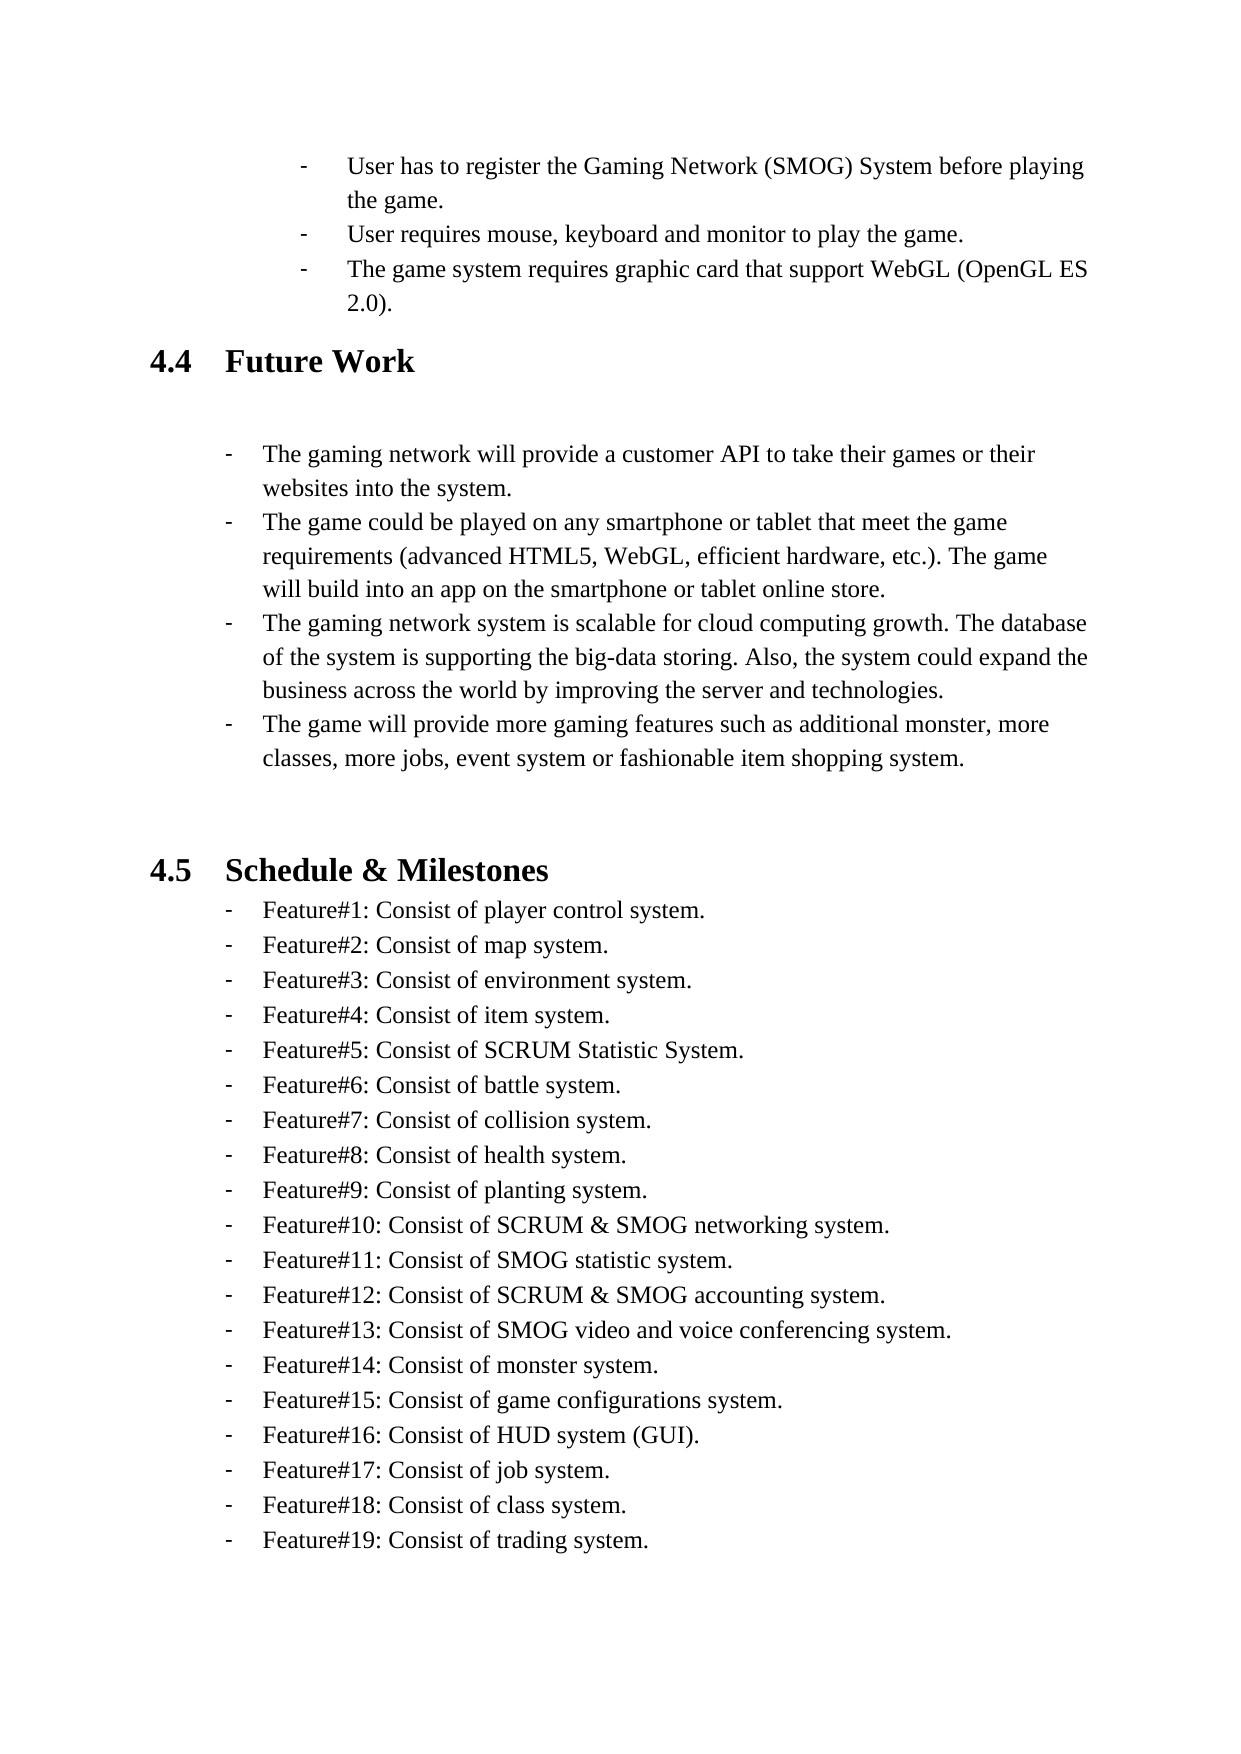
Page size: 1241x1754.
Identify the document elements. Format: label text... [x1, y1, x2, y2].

list Feature#7: Consist of collision system. [225, 1104, 1090, 1135]
list Feature#6: Consist of battle system. [225, 1069, 1090, 1100]
list Feature#14: Consist of monster system. [225, 1349, 1090, 1380]
list Feature#1: Consist of player control system. [225, 894, 1090, 925]
list Feature#3: Consist of environment system. [225, 964, 1090, 995]
subtitle Future Work [150, 341, 1090, 380]
list The gaming network system is scalable for cloud computing growth. The database of the system is supporting the big-data storing. Also, the system could expand the business across the world by improving the server and technologies. [225, 607, 1090, 704]
list Feature#4: Consist of item system. [225, 999, 1090, 1030]
list User requires mouse, keyboard and monitor to play the game. [300, 218, 1090, 248]
list Feature#12: Consist of SCRUM & SMOG accounting system. [225, 1279, 1090, 1310]
subtitle Schedule & Milestones [150, 851, 1090, 889]
list Feature#13: Consist of SMOG video and voice conferencing system. [225, 1314, 1090, 1345]
list User has to register the Gaming Network (SMOG) System before playing the game. [300, 150, 1090, 213]
list Feature#17: Consist of job system. [225, 1454, 1090, 1485]
list Feature#2: Consist of map system. [225, 929, 1090, 960]
list Feature#11: Consist of SMOG statistic system. [225, 1244, 1090, 1275]
list Feature#5: Consist of SCRUM Statistic System. [225, 1034, 1090, 1065]
list Feature#9: Consist of planting system. [225, 1174, 1090, 1205]
list The gaming network will provide a customer API to take their games or their websites into the system. [225, 438, 1090, 502]
list The game system requires graphic card that support WebGL (OpenGL ES 2.0). [300, 253, 1090, 316]
list Feature#16: Consist of HUD system (GUI). [225, 1419, 1090, 1450]
list Feature#8: Consist of health system. [225, 1139, 1090, 1170]
list Feature#15: Consist of game configurations system. [225, 1384, 1090, 1415]
list The game will provide more gaming features such as additional monster, more classes, more jobs, event system or fashionable item shopping system. [225, 708, 1090, 772]
list Feature#10: Consist of SCRUM & SMOG networking system. [225, 1209, 1090, 1240]
list Feature#19: Consist of trading system. [225, 1524, 1090, 1555]
list The game could be played on any smartphone or tablet that meet the game requirements (advanced HTML5, WebGL, efficient hardware, etc.). The game will build into an app on the smartphone or tablet online store. [225, 506, 1090, 603]
list Feature#18: Consist of class system. [225, 1489, 1090, 1520]
